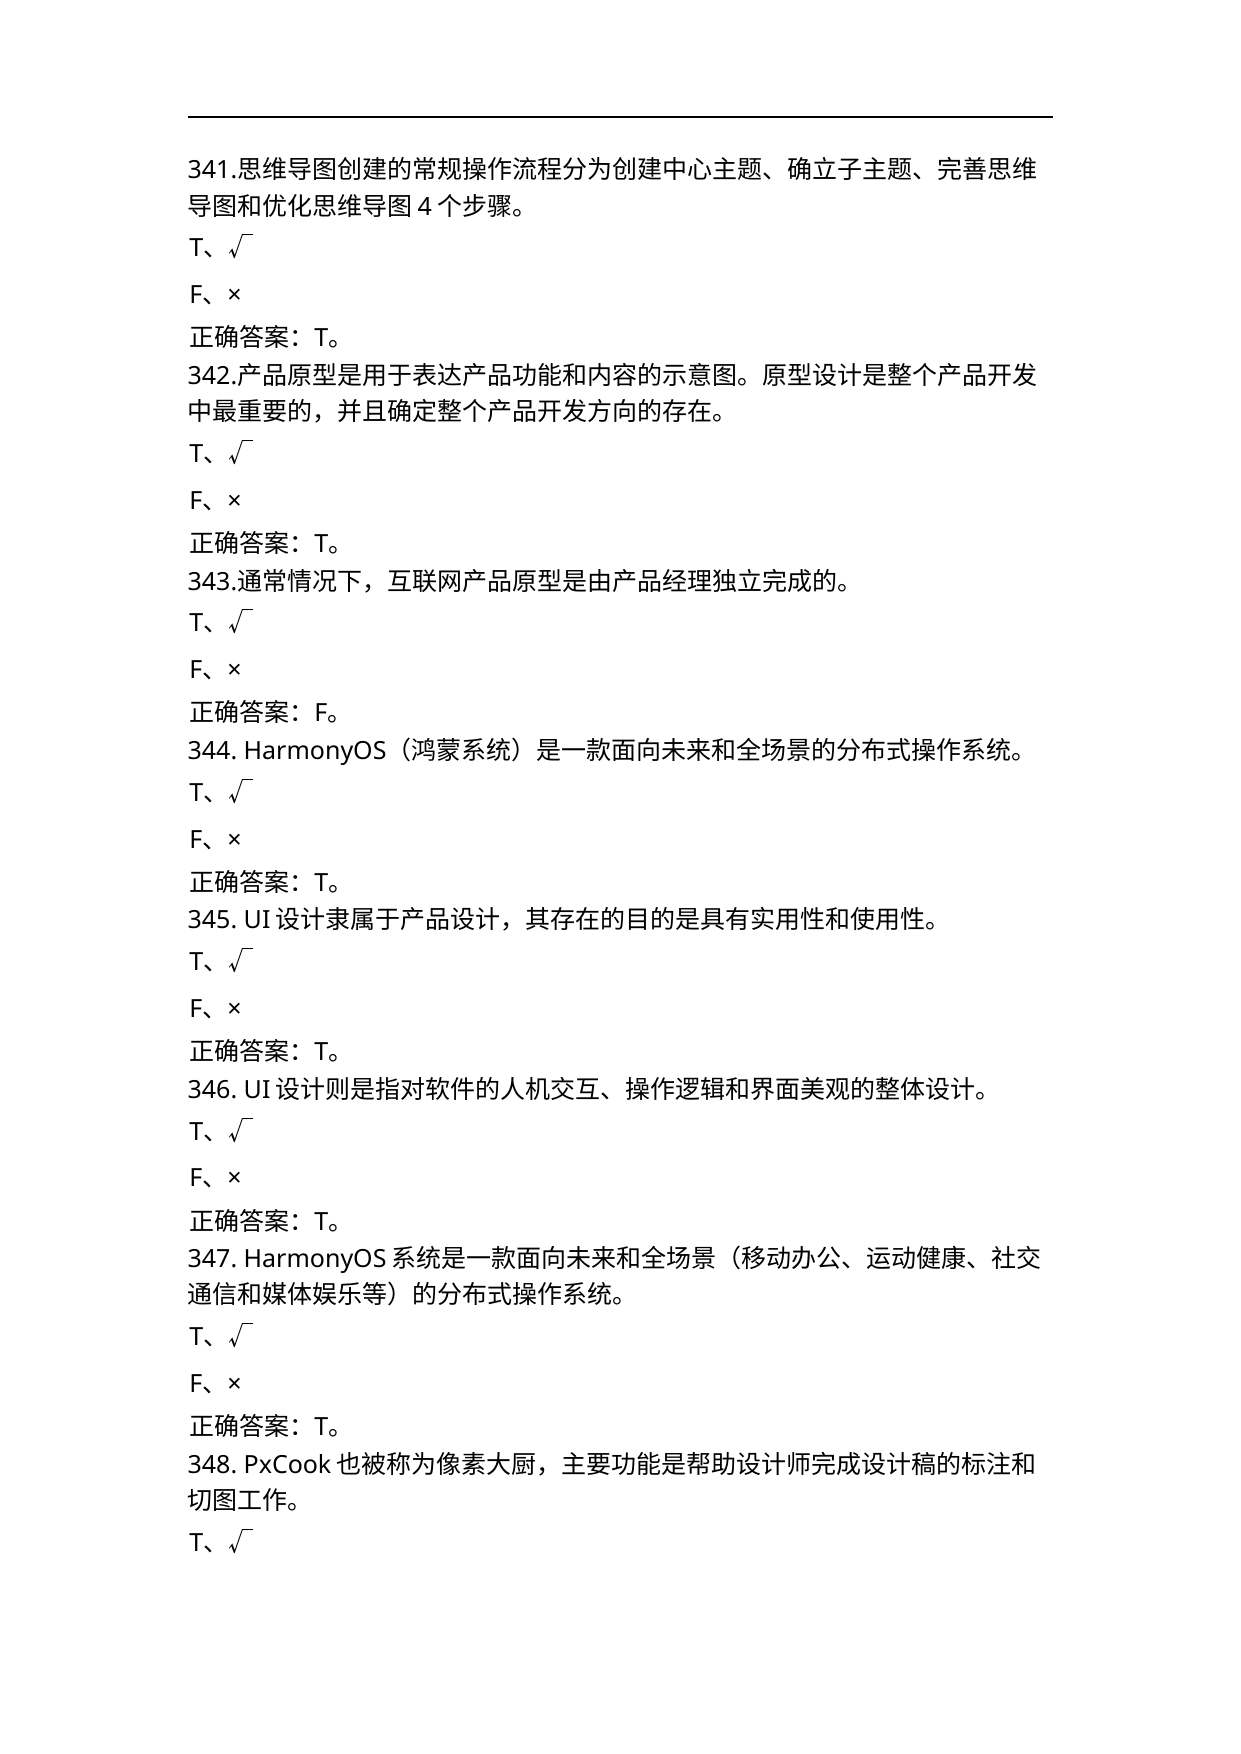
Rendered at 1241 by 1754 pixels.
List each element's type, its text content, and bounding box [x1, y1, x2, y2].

text 345. UI设计隶属于产品设计，其存在的目的是具有实用性和使用性。 [187, 900, 1053, 936]
table_cell F、× [188, 983, 1053, 1030]
text 343.通常情况下，互联网产品原型是由产品经理独立完成的。 [187, 561, 1053, 597]
table_header T、√ [188, 1311, 1053, 1358]
table_cell F、× [188, 475, 1053, 522]
text 342.产品原型是用于表达产品功能和内容的示意图。原型设计是整个产品开发中最重要的，并且确定整个产品开发方向的存在。 [187, 356, 1053, 428]
text 348. PxCook也被称为像素大厨，主要功能是帮助设计师完成设计稿的标注和切图工作。 [187, 1444, 1053, 1517]
table_cell F、× [188, 644, 1053, 691]
table_header T、√ [188, 1106, 1053, 1152]
table_cell 正确答案：T。 [188, 1405, 1053, 1444]
table_cell 正确答案：T。 [188, 316, 1053, 356]
table_header T、√ [188, 767, 1053, 814]
table_cell F、× [188, 1358, 1053, 1405]
text 344. HarmonyOS（鸿蒙系统）是一款面向未来和全场景的分布式操作系统。 [187, 731, 1053, 767]
table_cell F、× [188, 269, 1053, 316]
table_header T、√ [188, 598, 1053, 644]
table_cell 正确答案：T。 [188, 1030, 1053, 1069]
table_header T、√ [188, 428, 1053, 475]
table_cell F、× [188, 814, 1053, 861]
text 347. HarmonyOS系统是一款面向未来和全场景（移动办公、运动健康、社交通信和媒体娱乐等）的分布式操作系统。 [187, 1239, 1053, 1311]
table_cell 正确答案：T。 [188, 1199, 1053, 1239]
table_header T、√ [188, 1517, 1053, 1564]
table_cell 正确答案：T。 [188, 861, 1053, 900]
table_cell 正确答案：T。 [188, 522, 1053, 561]
table_header T、√ [188, 223, 1053, 269]
text 341.思维导图创建的常规操作流程分为创建中心主题、确立子主题、完善思维导图和优化思维导图4个步骤。 [187, 150, 1053, 222]
table_cell F、× [188, 1153, 1053, 1199]
table_header T、√ [188, 936, 1053, 983]
text 346. UI设计则是指对软件的人机交互、操作逻辑和界面美观的整体设计。 [187, 1069, 1053, 1106]
table_cell 正确答案：F。 [188, 691, 1053, 731]
